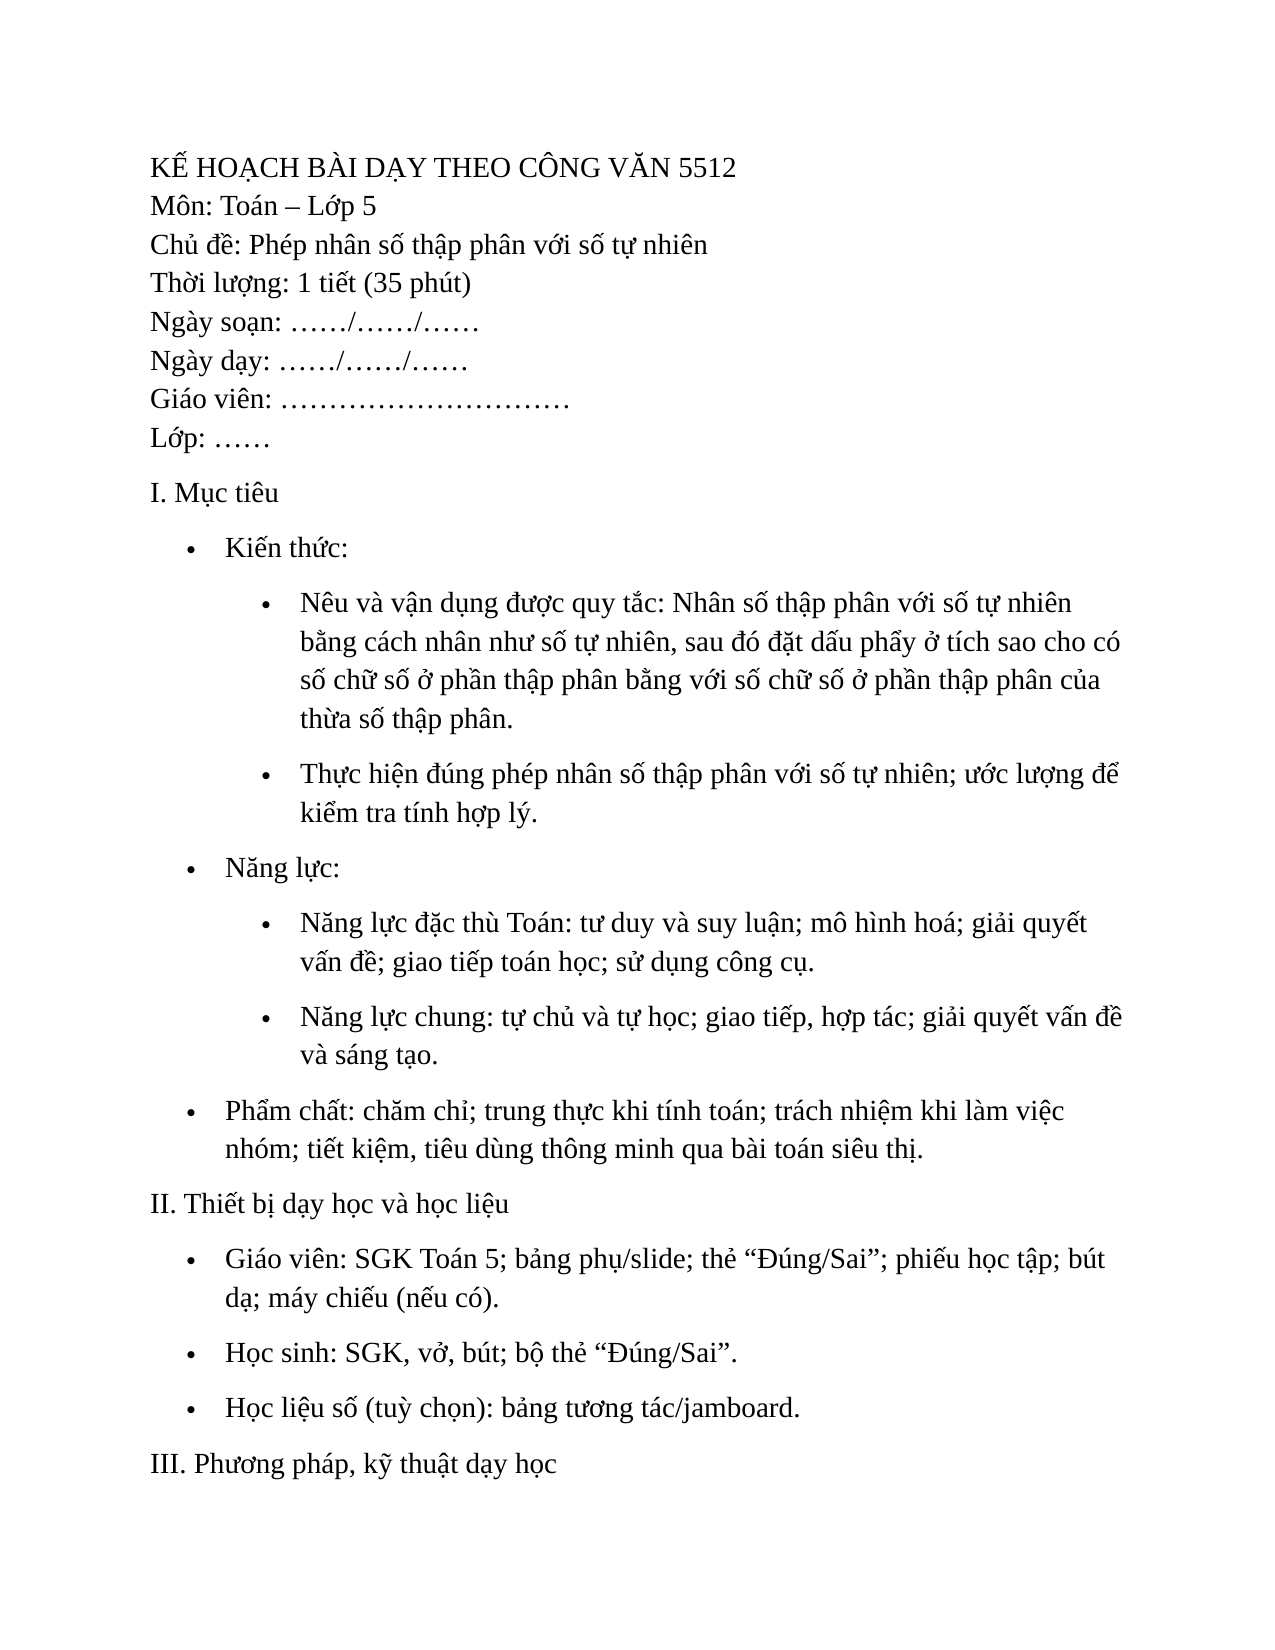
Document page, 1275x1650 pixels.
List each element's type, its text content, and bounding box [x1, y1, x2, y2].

list Thực hiện đúng phép nhân số thập phân với số tự nhiên; ước lượng để kiểm tra tính hợp lý. [262, 756, 1125, 828]
list Năng lực: [187, 850, 1125, 883]
text I. Mục tiêu [150, 475, 1125, 508]
list Năng lực đặc thù Toán: tư duy và suy luận; mô hình hoá; giải quyết vấn đề; giao tiếp toán học; sử dụng công cụ. [262, 905, 1125, 977]
text II. Thiết bị dạy học và học liệu [150, 1186, 1125, 1220]
list Nêu và vận dụng được quy tắc: Nhân số thập phân với số tự nhiên bằng cách nhân như số tự nhiên, sau đó đặt dấu phẩy ở tích sao cho có số chữ số ở phần thập phân bằng với số chữ số ở phần thập phân của thừa số thập phân. [262, 585, 1125, 734]
text III. Phương pháp, kỹ thuật dạy học [150, 1446, 1125, 1479]
list Học sinh: SGK, vở, bút; bộ thẻ “Đúng/Sai”. [187, 1335, 1125, 1369]
list Năng lực chung: tự chủ và tự học; giao tiếp, hợp tác; giải quyết vấn đề và sáng tạo. [262, 999, 1125, 1071]
list Học liệu số (tuỳ chọn): bảng tương tác/jamboard. [187, 1391, 1125, 1424]
list Phẩm chất: chăm chỉ; trung thực khi tính toán; trách nhiệm khi làm việc nhóm; tiết kiệm, tiêu dùng thông minh qua bài toán siêu thị. [187, 1093, 1125, 1165]
list Kiến thức: [187, 530, 1125, 564]
text KẾ HOẠCH BÀI DẠY THEO CÔNG VĂN 5512 Môn: Toán – Lớp 5 Chủ đề: Phép nhân số thập phân với số tự nhiên Thời lượng: 1 tiết (35 phút) Ngày soạn: ……/……/…… Ngày dạy: ……/……/…… Giáo viên: ………………………… Lớp: …… [150, 150, 1125, 453]
list Giáo viên: SGK Toán 5; bảng phụ/slide; thẻ “Đúng/Sai”; phiếu học tập; bút dạ; máy chiếu (nếu có). [187, 1242, 1125, 1314]
